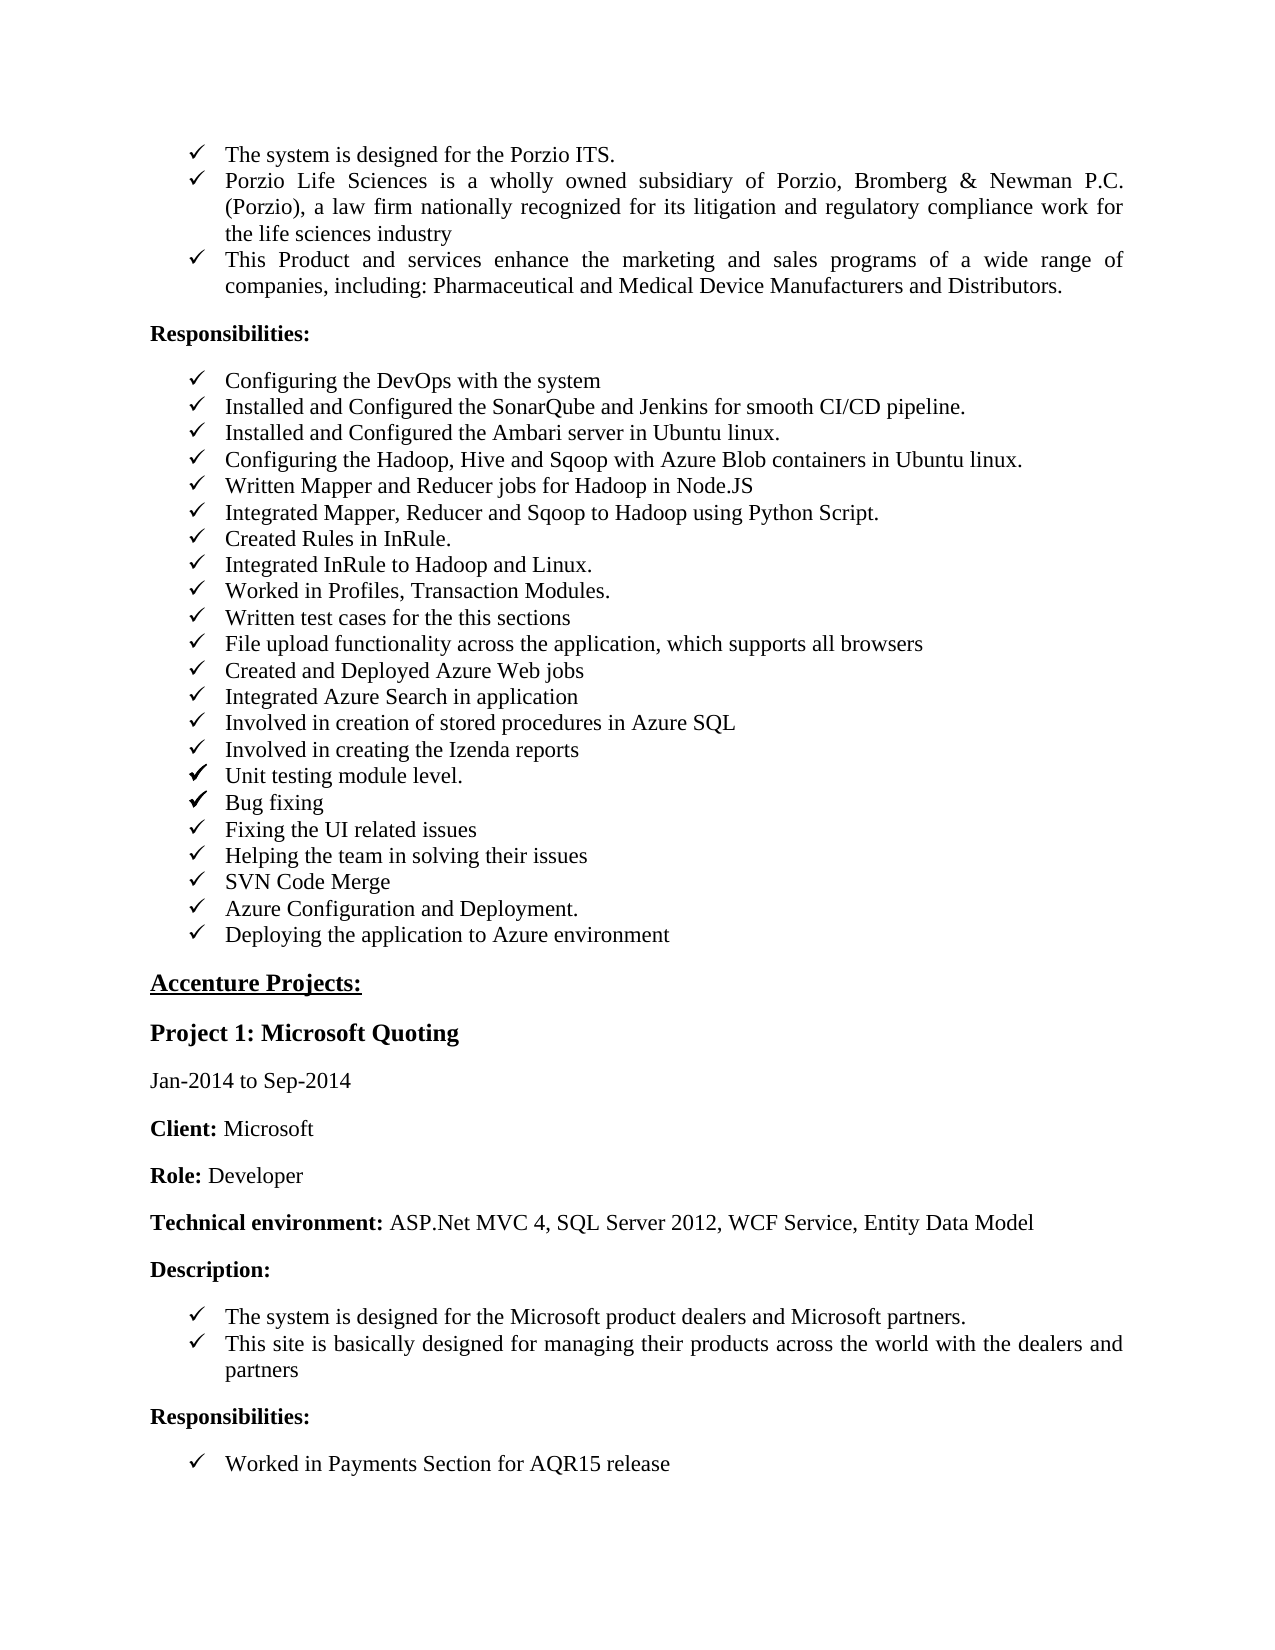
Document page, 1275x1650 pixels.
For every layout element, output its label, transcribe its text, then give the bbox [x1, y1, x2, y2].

list Configuring the Hadoop, Hive and Sqoop with Azure Blob containers in Ubuntu linux. [187, 446, 1125, 472]
list Integrated Azure Search in application [187, 683, 1125, 709]
list Porzio Life Sciences is a wholly owned subsidiary of Porzio, Bromberg & Newman P.C. (Porzio), a law firm nationally recognized for its litigation and regulatory compliance work for the life sciences industry [187, 167, 1125, 246]
list Integrated InRule to Hadoop and Linux. [187, 551, 1125, 578]
text Accenture Projects: [150, 968, 1125, 997]
list Involved in creation of stored procedures in Azure SQL [187, 709, 1125, 736]
text Description: [150, 1256, 1125, 1282]
list Created and Deployed Azure Web jobs [187, 657, 1125, 683]
list The system is designed for the Porzio ITS. [187, 141, 1125, 167]
text Role: Developer [150, 1162, 1125, 1188]
list Deploying the application to Azure environment [187, 921, 1125, 947]
list Azure Configuration and Deployment. [187, 895, 1125, 921]
list Fixing the UI related issues [187, 816, 1125, 842]
list Unit testing module level. [187, 762, 1125, 789]
list File upload functionality across the application, which supports all browsers [187, 630, 1125, 657]
list SVN Code Merge [187, 868, 1125, 895]
text Client: Microsoft [150, 1114, 1125, 1141]
list Helping the team in solving their issues [187, 842, 1125, 868]
list Written Mapper and Reducer jobs for Hadoop in Node.JS [187, 472, 1125, 498]
list This site is basically designed for managing their products across the world with the dealers and partners [187, 1330, 1125, 1382]
list Integrated Mapper, Reducer and Sqoop to Hadoop using Python Script. [187, 498, 1125, 525]
list Worked in Profiles, Transaction Modules. [187, 578, 1125, 604]
list Involved in creating the Izenda reports [187, 736, 1125, 762]
text Project 1: Microsoft Quoting [150, 1018, 1125, 1047]
list Installed and Configured the SonarQube and Jenkins for smooth CI/CD pipeline. [187, 393, 1125, 419]
list Installed and Configured the Ambari server in Ubuntu linux. [187, 419, 1125, 446]
text Responsibilities: [150, 1403, 1125, 1429]
text Technical environment: ASP.Net MVC 4, SQL Server 2012, WCF Service, Entity Data Model [150, 1209, 1125, 1235]
list Configuring the DevOps with the system [187, 367, 1125, 393]
list Bug fixing [187, 789, 1125, 816]
list Written test cases for the this sections [187, 604, 1125, 630]
text Responsibilities: [150, 319, 1125, 346]
list Worked in Payments Section for AQR15 release [187, 1450, 1125, 1477]
list This Product and services enhance the marketing and sales programs of a wide range of companies, including: Pharmaceutical and Medical Device Manufacturers and Distributors. [187, 246, 1125, 299]
list Created Rules in InRule. [187, 525, 1125, 551]
text Jan-2014 to Sep-2014 [150, 1067, 1125, 1094]
list The system is designed for the Microsoft product dealers and Microsoft partners. [187, 1303, 1125, 1330]
